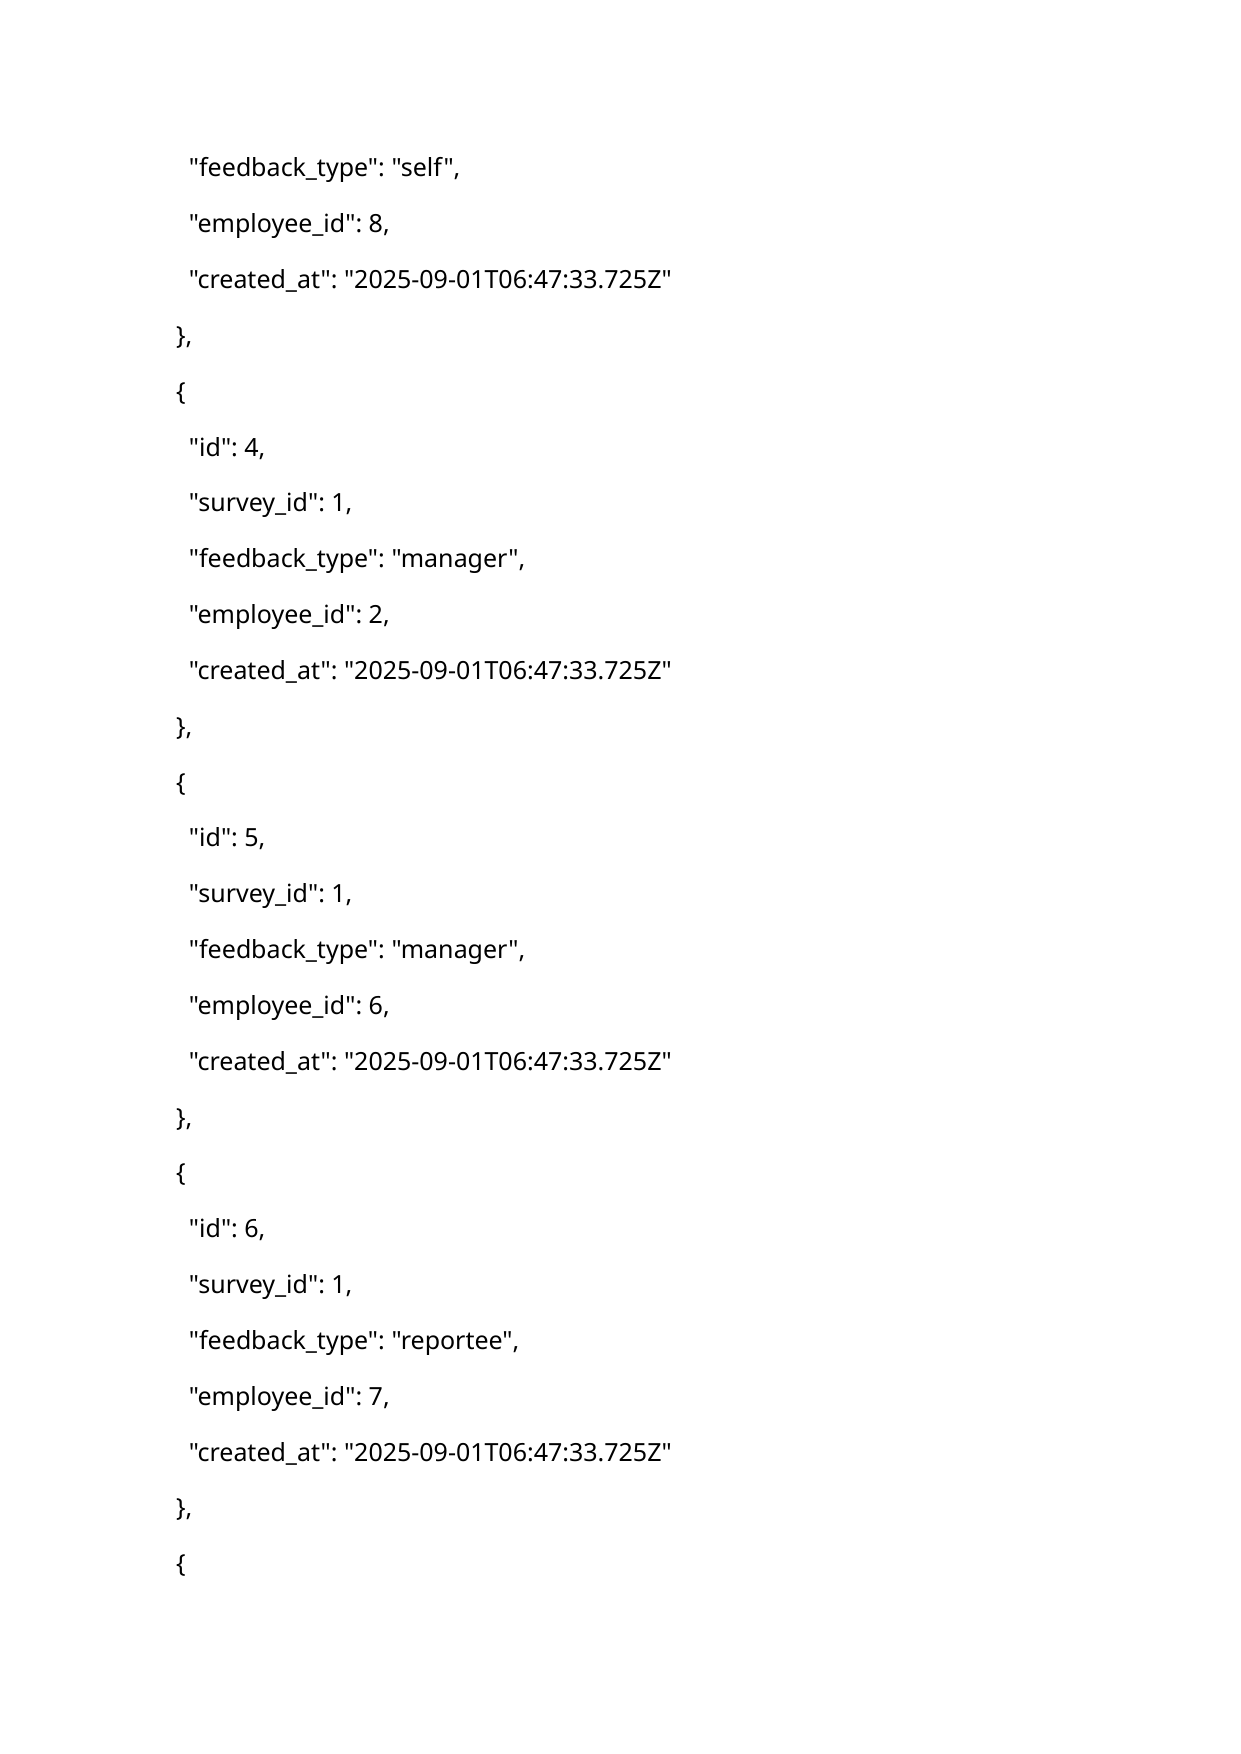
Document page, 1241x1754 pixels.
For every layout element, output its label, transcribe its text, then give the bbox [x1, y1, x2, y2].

text "employee_id": 8, [150, 206, 1090, 240]
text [150, 262, 1090, 296]
text "survey_id": 1, [150, 1267, 1090, 1301]
text "feedback_type": "self", [150, 150, 1090, 184]
text }, [150, 1099, 1090, 1133]
text "survey_id": 1, [150, 876, 1090, 910]
text "id": 4, [150, 429, 1090, 463]
text "id": 5, [150, 820, 1090, 854]
text { [150, 1546, 1090, 1580]
text "created_at": "2025-09-01T06:47:33.725Z" [150, 652, 1090, 687]
text }, [150, 708, 1090, 742]
text "employee_id": 2, [150, 597, 1090, 631]
text }, [150, 1490, 1090, 1524]
text }, [150, 317, 1090, 352]
text "employee_id": 7, [150, 1378, 1090, 1412]
text { [150, 1155, 1090, 1189]
text "id": 6, [150, 1211, 1090, 1245]
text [150, 1434, 1090, 1468]
text "feedback_type": "manager", [150, 932, 1090, 966]
text "feedback_type": "manager", [150, 541, 1090, 575]
text "feedback_type": "reportee", [150, 1322, 1090, 1357]
text "employee_id": 6, [150, 987, 1090, 1022]
text { [150, 764, 1090, 798]
text { [150, 373, 1090, 407]
text "created_at": "2025-09-01T06:47:33.725Z" [150, 1043, 1090, 1077]
text "survey_id": 1, [150, 485, 1090, 519]
